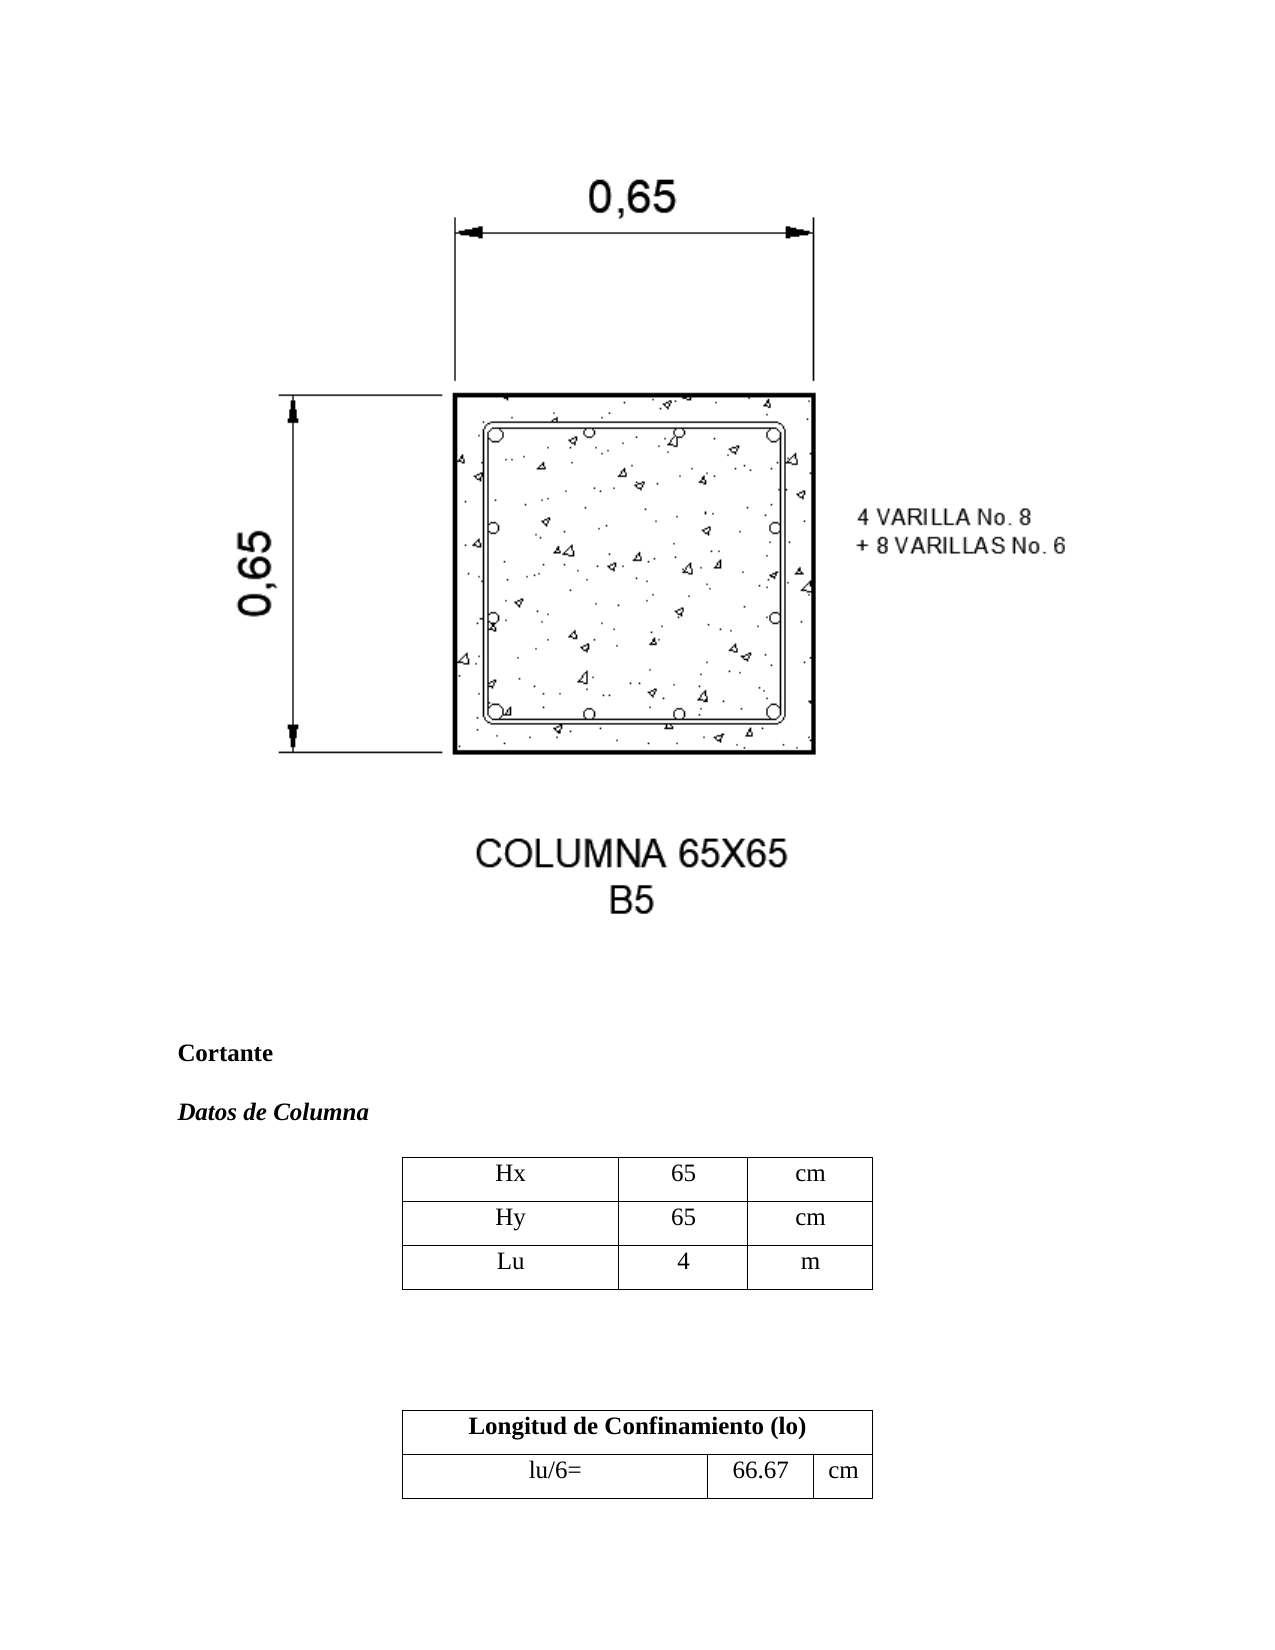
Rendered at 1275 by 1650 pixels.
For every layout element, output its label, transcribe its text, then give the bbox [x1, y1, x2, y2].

table_header Longitud de Confinamiento (lo) [403, 1411, 872, 1454]
table_cell 4 [619, 1246, 747, 1289]
table_cell cm [748, 1202, 872, 1245]
text Datos de Columna [177, 1097, 1098, 1126]
picture [177, 147, 1098, 947]
table_cell lu/6= [403, 1455, 707, 1498]
table_cell Hy [403, 1202, 618, 1245]
text Cortante [177, 1038, 1098, 1066]
table_cell cm [814, 1455, 872, 1498]
table_header cm [748, 1158, 872, 1201]
table_header 65 [619, 1158, 747, 1201]
table_cell Lu [403, 1246, 618, 1289]
table_cell 66.67 [708, 1455, 813, 1498]
table_cell m [748, 1246, 872, 1289]
table_header Hx [403, 1158, 618, 1201]
table_cell 65 [619, 1202, 747, 1245]
